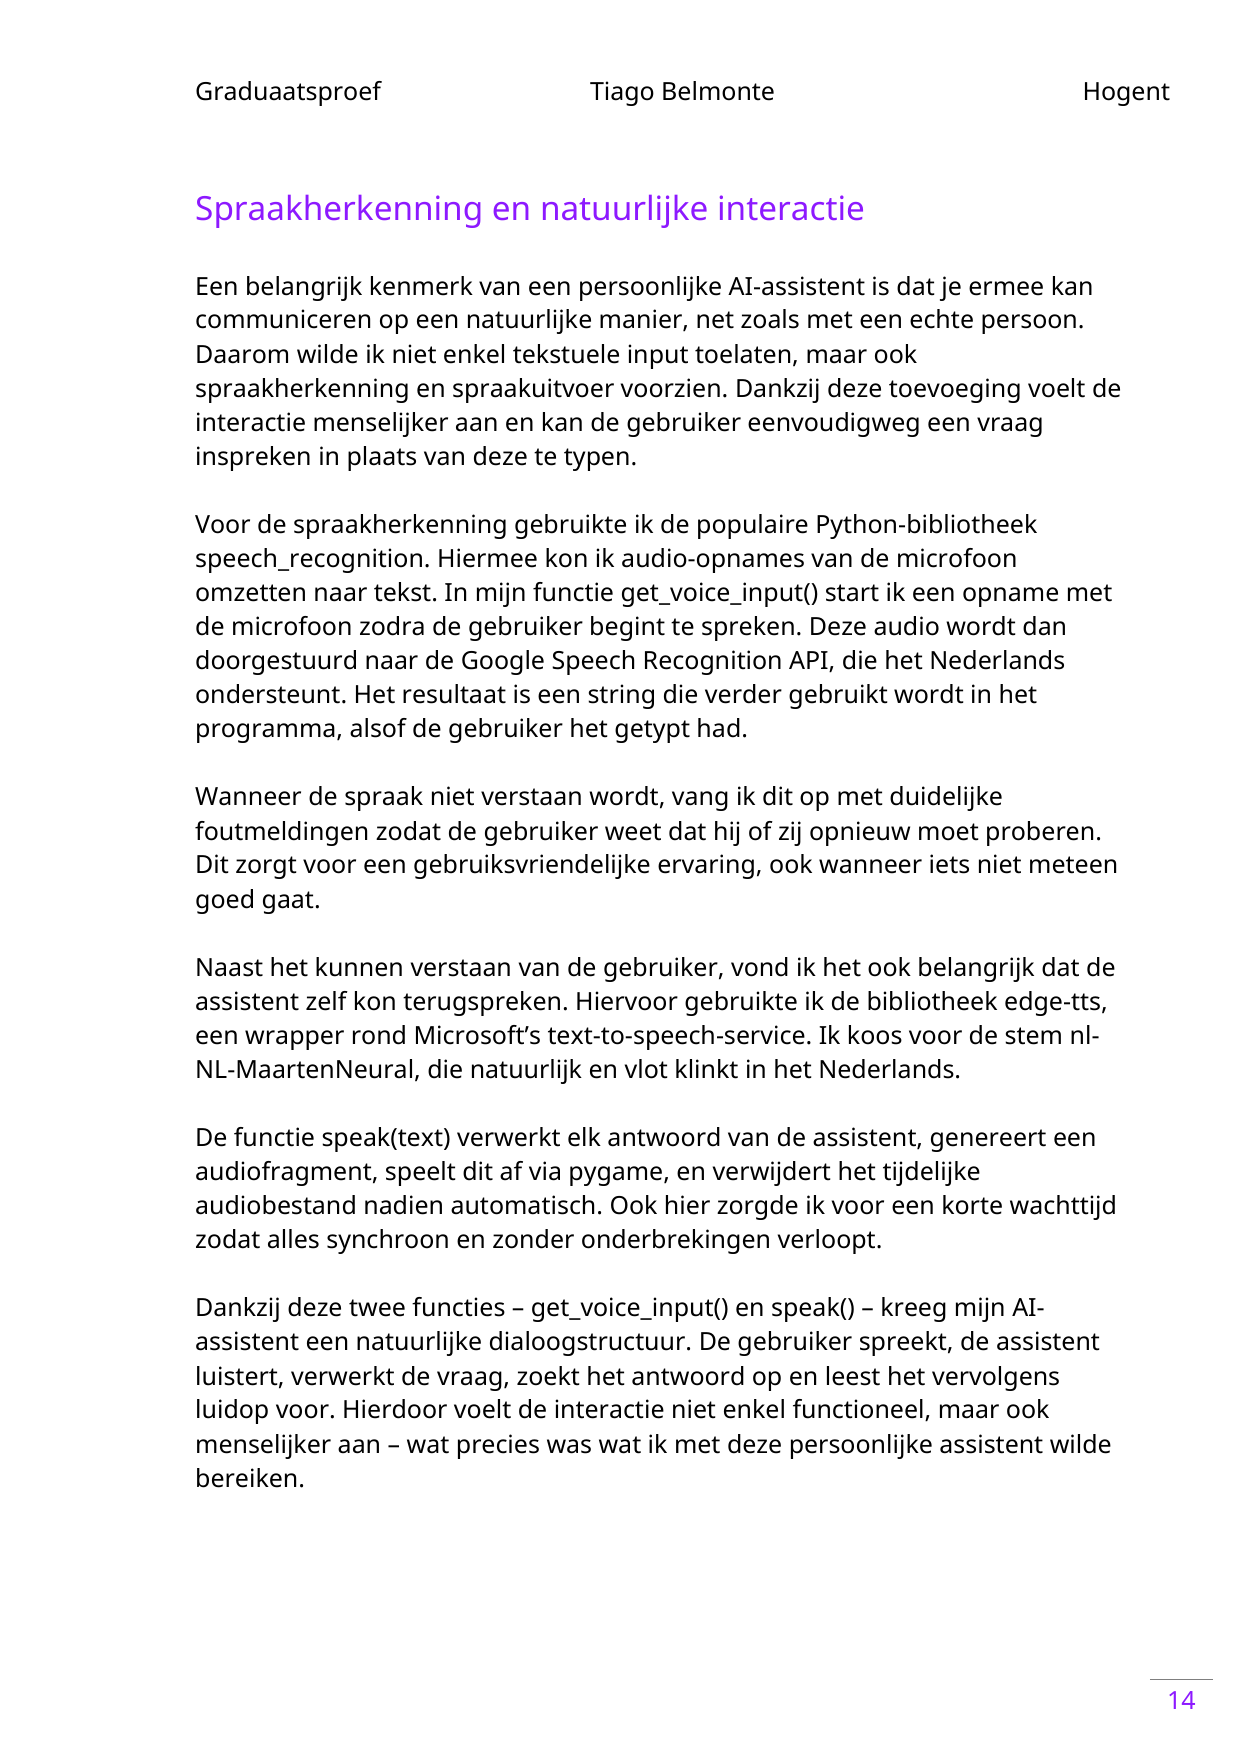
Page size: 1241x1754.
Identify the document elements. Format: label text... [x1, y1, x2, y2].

text Een belangrijk kenmerk van een persoonlijke AI-assistent is dat je ermee kan communiceren op een natuurlijke manier, net zoals met een echte persoon. Daarom wilde ik niet enkel tekstuele input toelaten, maar ook spraakherkenning en spraakuitvoer voorzien. Dankzij deze toevoeging voelt de interactie menselijker aan en kan de gebruiker eenvoudigweg een vraag inspreken in plaats van deze te typen. [195, 268, 1122, 472]
text De functie speak(text) verwerkt elk antwoord van de assistent, genereert een audiofragment, speelt dit af via pygame, en verwijdert het tijdelijke audiobestand nadien automatisch. Ook hier zorgde ik voor een korte wachttijd zodat alles synchroon en zonder onderbrekingen verloopt. [195, 1120, 1122, 1256]
text Naast het kunnen verstaan van de gebruiker, vond ik het ook belangrijk dat de assistent zelf kon terugspreken. Hiervoor gebruikte ik de bibliotheek edge-tts, een wrapper rond Microsoft’s text-to-speech-service. Ik koos voor de stem nl-NL-MaartenNeural, die natuurlijk en vlot klinkt in het Nederlands. [195, 949, 1122, 1086]
subtitle Spraakherkenning en natuurlijke interactie [195, 185, 1122, 231]
text Voor de spraakherkenning gebruikte ik de populaire Python-bibliotheek speech_recognition. Hiermee kon ik audio-opnames van de microfoon omzetten naar tekst. In mijn functie get_voice_input() start ik een opname met de microfoon zodra de gebruiker begint te spreken. Deze audio wordt dan doorgestuurd naar de Google Speech Recognition API, die het Nederlands ondersteunt. Het resultaat is een string die verder gebruikt wordt in het programma, alsof de gebruiker het getypt had. [195, 507, 1122, 745]
text Wanneer de spraak niet verstaan wordt, vang ik dit op met duidelijke foutmeldingen zodat de gebruiker weet dat hij of zij opnieuw moet proberen. Dit zorgt voor een gebruiksvriendelijke ervaring, ook wanneer iets niet meteen goed gaat. [195, 779, 1122, 915]
text Dankzij deze twee functies – get_voice_input() en speak() – kreeg mijn AI-assistent een natuurlijke dialoogstructuur. De gebruiker spreekt, de assistent luistert, verwerkt de vraag, zoekt het antwoord op en leest het vervolgens luidop voor. Hierdoor voelt de interactie niet enkel functioneel, maar ook menselijker aan – wat precies was wat ik met deze persoonlijke assistent wilde bereiken. [195, 1290, 1122, 1494]
